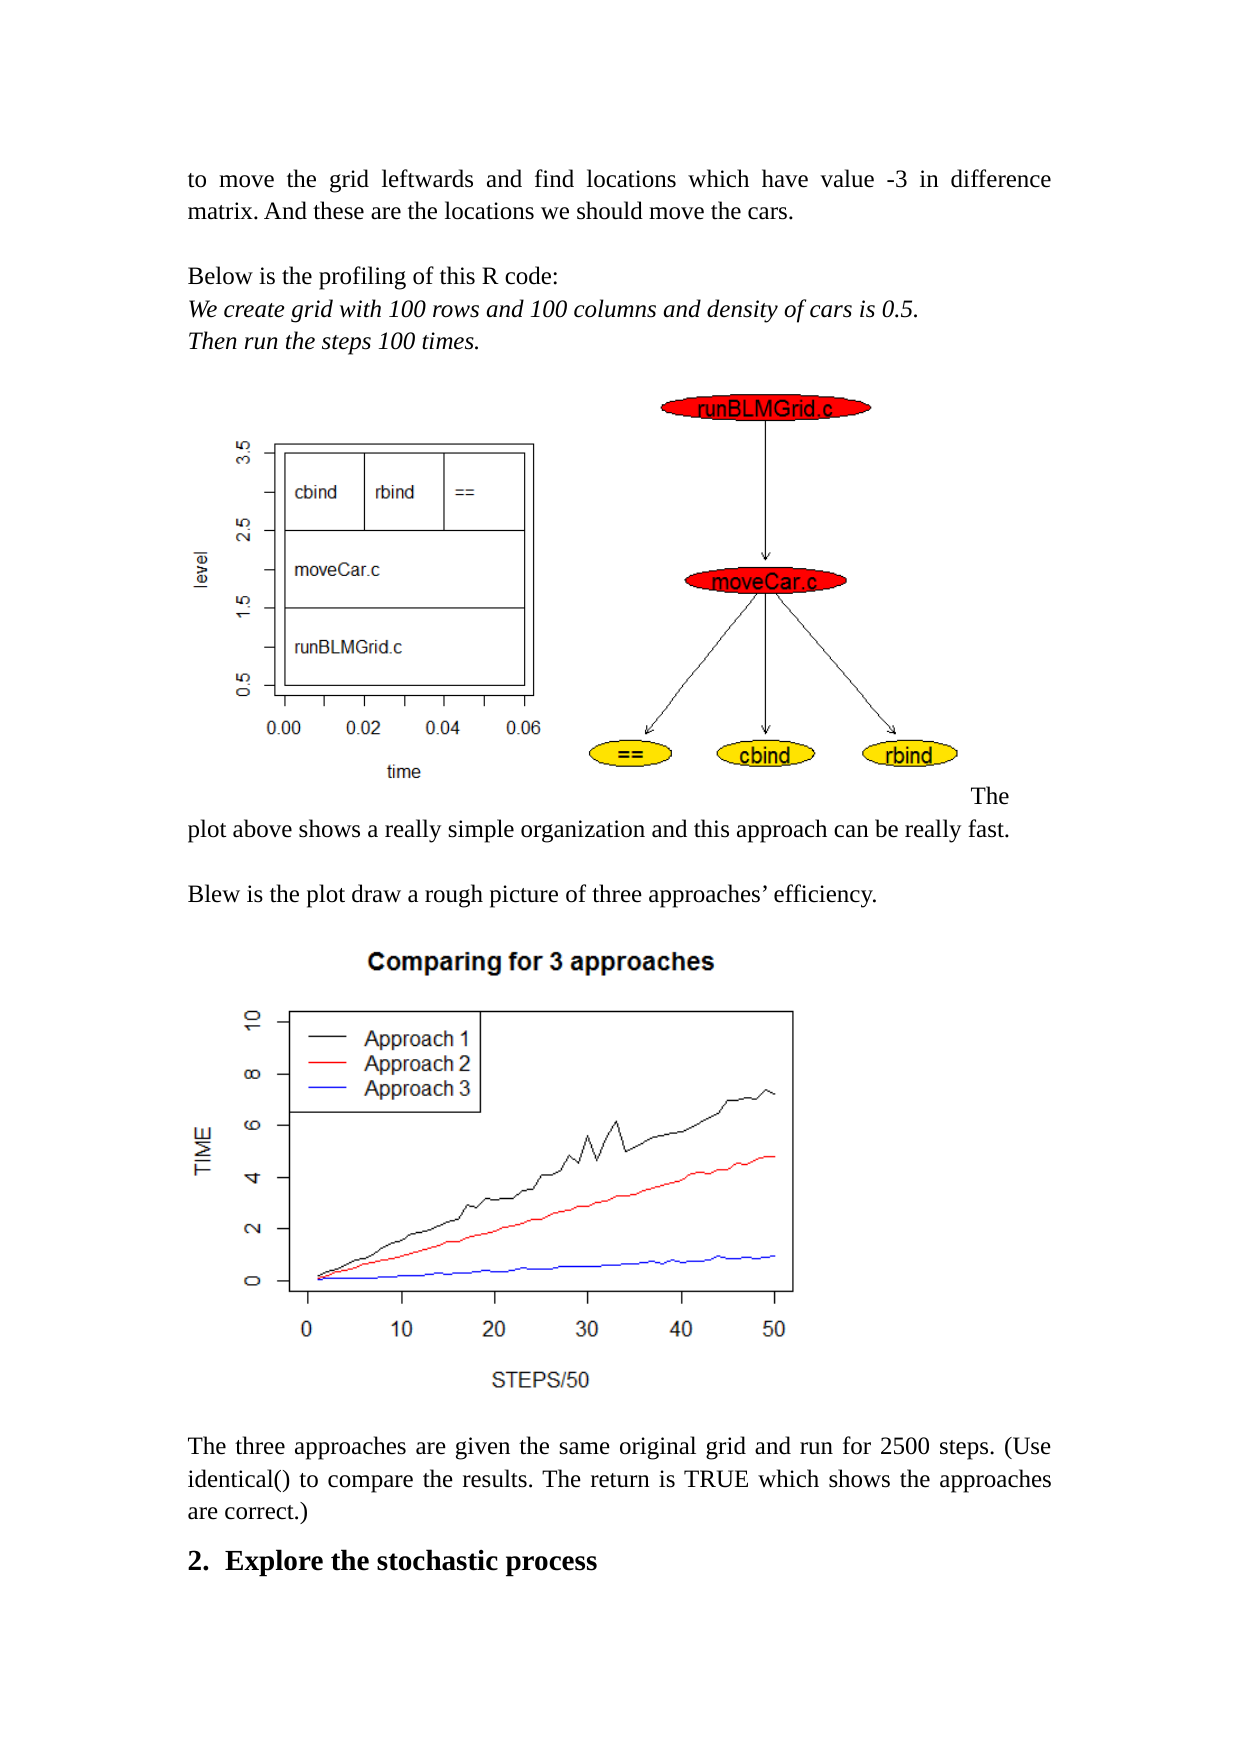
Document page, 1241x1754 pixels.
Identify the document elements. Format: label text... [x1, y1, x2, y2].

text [187, 162, 1053, 227]
list Explore the stochastic process [187, 1527, 1053, 1592]
text The three approaches are given the same original grid and run for 2500 steps. (Use identical() to compare the results. The return is TRUE which shows the approaches are correct.) [187, 1429, 1053, 1527]
text We create grid with 100 rows and 100 columns and density of cars is 0.5. [187, 292, 1053, 324]
text Then run the steps 100 times. [187, 324, 1053, 357]
picture [187, 357, 971, 805]
picture [187, 909, 846, 1419]
text Below is the profiling of this R code: [187, 259, 1053, 292]
text Blew is the plot draw a rough picture of three approaches’ efficiency. [187, 877, 1053, 909]
